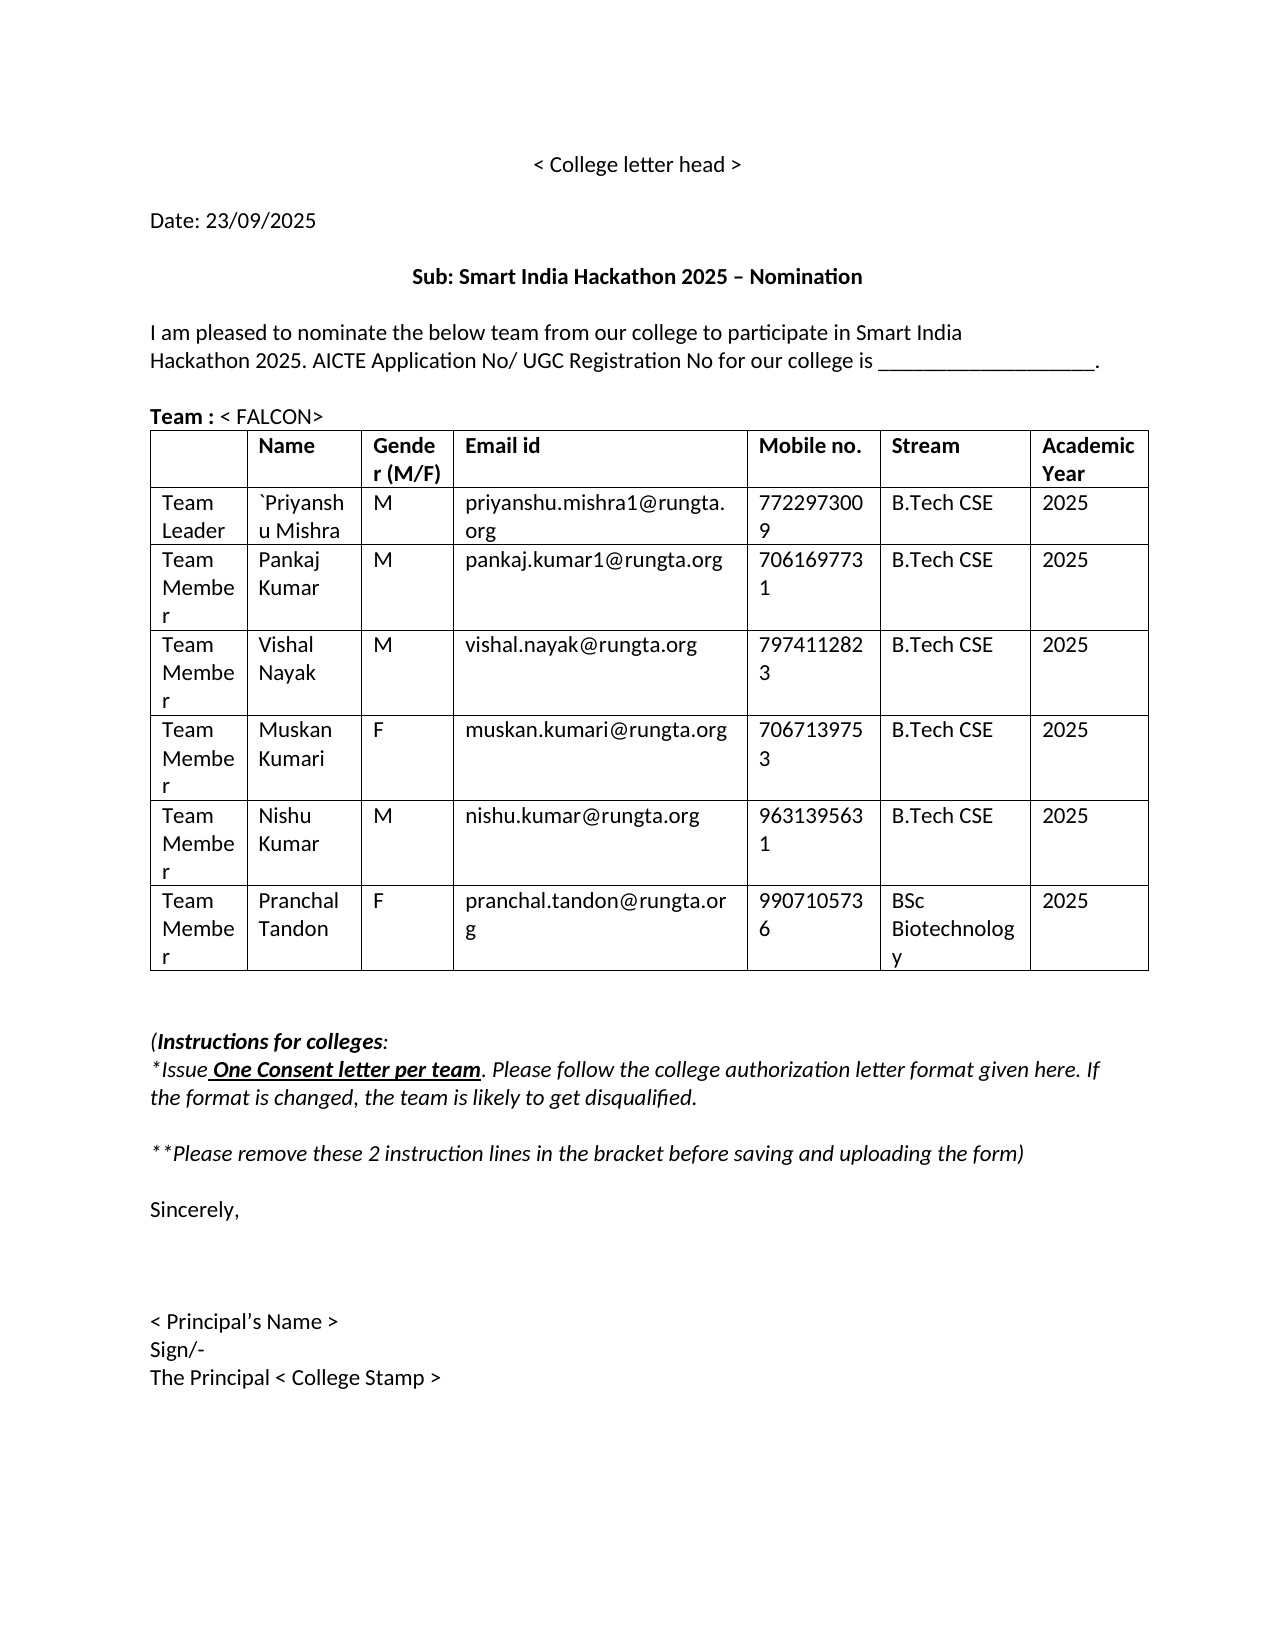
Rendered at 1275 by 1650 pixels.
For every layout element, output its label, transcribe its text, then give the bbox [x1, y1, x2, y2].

table_cell B.Tech CSE [881, 801, 1030, 885]
table_cell Team Member [151, 716, 247, 800]
table_cell 7974112823 [748, 631, 880, 714]
table_cell Team Member [151, 545, 247, 629]
table_cell F [362, 716, 453, 800]
table_cell Pankaj Kumar [248, 545, 361, 629]
table_cell Vishal Nayak [248, 631, 361, 714]
text Sign/- [150, 1335, 1125, 1363]
table_cell Team Member [151, 631, 247, 714]
table_cell B.Tech CSE [881, 716, 1030, 800]
table_cell 9631395631 [748, 801, 880, 885]
table_cell F [362, 886, 453, 970]
text Hackathon 2025. AICTE Application No/ UGC Registration No for our college is ___________________. [150, 346, 1125, 374]
table_cell nishu.kumar@rungta.org [454, 801, 747, 885]
text < College letter head > [150, 150, 1125, 178]
table_header Email id [454, 431, 747, 487]
table_cell priyanshu.mishra1@rungta.org [454, 488, 747, 544]
text Sub: Smart India Hackathon 2025 – Nomination [150, 262, 1125, 290]
table_cell B.Tech CSE [881, 488, 1030, 544]
table_cell vishal.nayak@rungta.org [454, 631, 747, 714]
table_cell 2025 [1031, 801, 1148, 885]
text **Please remove these 2 instruction lines in the bracket before saving and uploading the form) [150, 1139, 1125, 1167]
text I am pleased to nominate the below team from our college to participate in Smart India [150, 318, 1125, 346]
table_cell 9907105736 [748, 886, 880, 970]
table_cell Muskan Kumari [248, 716, 361, 800]
table_cell Team Member [151, 886, 247, 970]
table_cell 2025 [1031, 716, 1148, 800]
table_cell 2025 [1031, 886, 1148, 970]
table_header [151, 431, 247, 487]
table_cell pranchal.tandon@rungta.org [454, 886, 747, 970]
text *Issue One Consent letter per team. Please follow the college authorization letter format given here. If the format is changed, the team is likely to get disqualified. [150, 1055, 1125, 1111]
text (Instructions for colleges: [150, 1027, 1125, 1055]
table_cell 2025 [1031, 545, 1148, 629]
table_cell 2025 [1031, 488, 1148, 544]
table_cell pankaj.kumar1@rungta.org [454, 545, 747, 629]
table_cell 7067139753 [748, 716, 880, 800]
text Sincerely, [150, 1195, 1125, 1223]
table_cell BSc Biotechnology [881, 886, 1030, 970]
text The Principal < College Stamp > [150, 1363, 1125, 1391]
table_cell Team Leader [151, 488, 247, 544]
table_cell M [362, 488, 453, 544]
text Date: 23/09/2025 [150, 206, 1125, 234]
table_header Mobile no. [748, 431, 880, 487]
table_header Gender (M/F) [362, 431, 453, 487]
table_header Name [248, 431, 361, 487]
table_cell 2025 [1031, 631, 1148, 714]
text Team : < FALCON> [150, 402, 1125, 430]
table_cell muskan.kumari@rungta.org [454, 716, 747, 800]
text < Principal’s Name > [150, 1307, 1125, 1335]
table_cell Team Member [151, 801, 247, 885]
table_cell M [362, 801, 453, 885]
table_cell Pranchal Tandon [248, 886, 361, 970]
table_cell Nishu Kumar [248, 801, 361, 885]
table_cell `Priyanshu Mishra [248, 488, 361, 544]
table_cell M [362, 631, 453, 714]
table_header Academic Year [1031, 431, 1148, 487]
table_cell B.Tech CSE [881, 545, 1030, 629]
table_cell M [362, 545, 453, 629]
table_header Stream [881, 431, 1030, 487]
table_cell B.Tech CSE [881, 631, 1030, 714]
table_cell 7061697731 [748, 545, 880, 629]
table_cell 7722973009 [748, 488, 880, 544]
